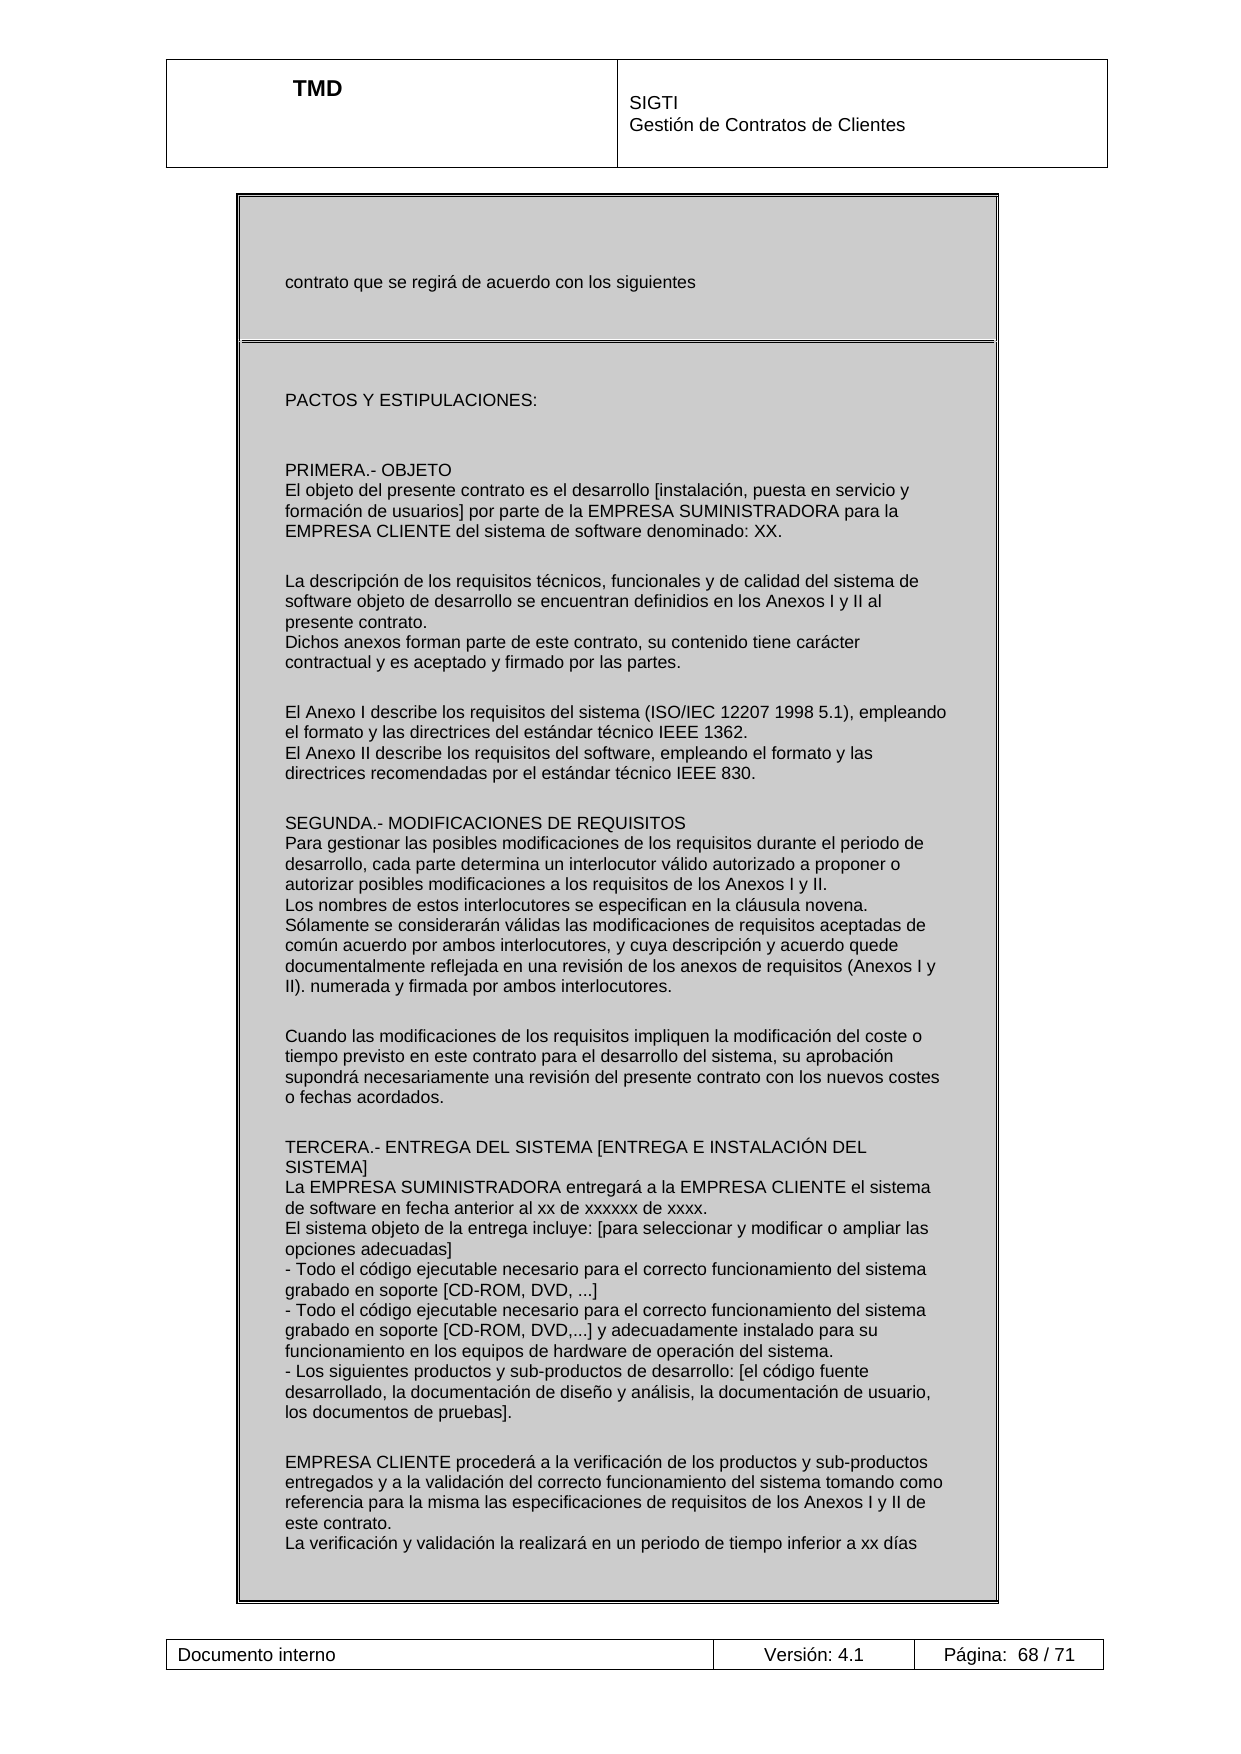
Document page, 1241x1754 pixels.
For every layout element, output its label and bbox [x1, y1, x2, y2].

table_cell [240, 340, 996, 1600]
table_cell [240, 197, 996, 339]
